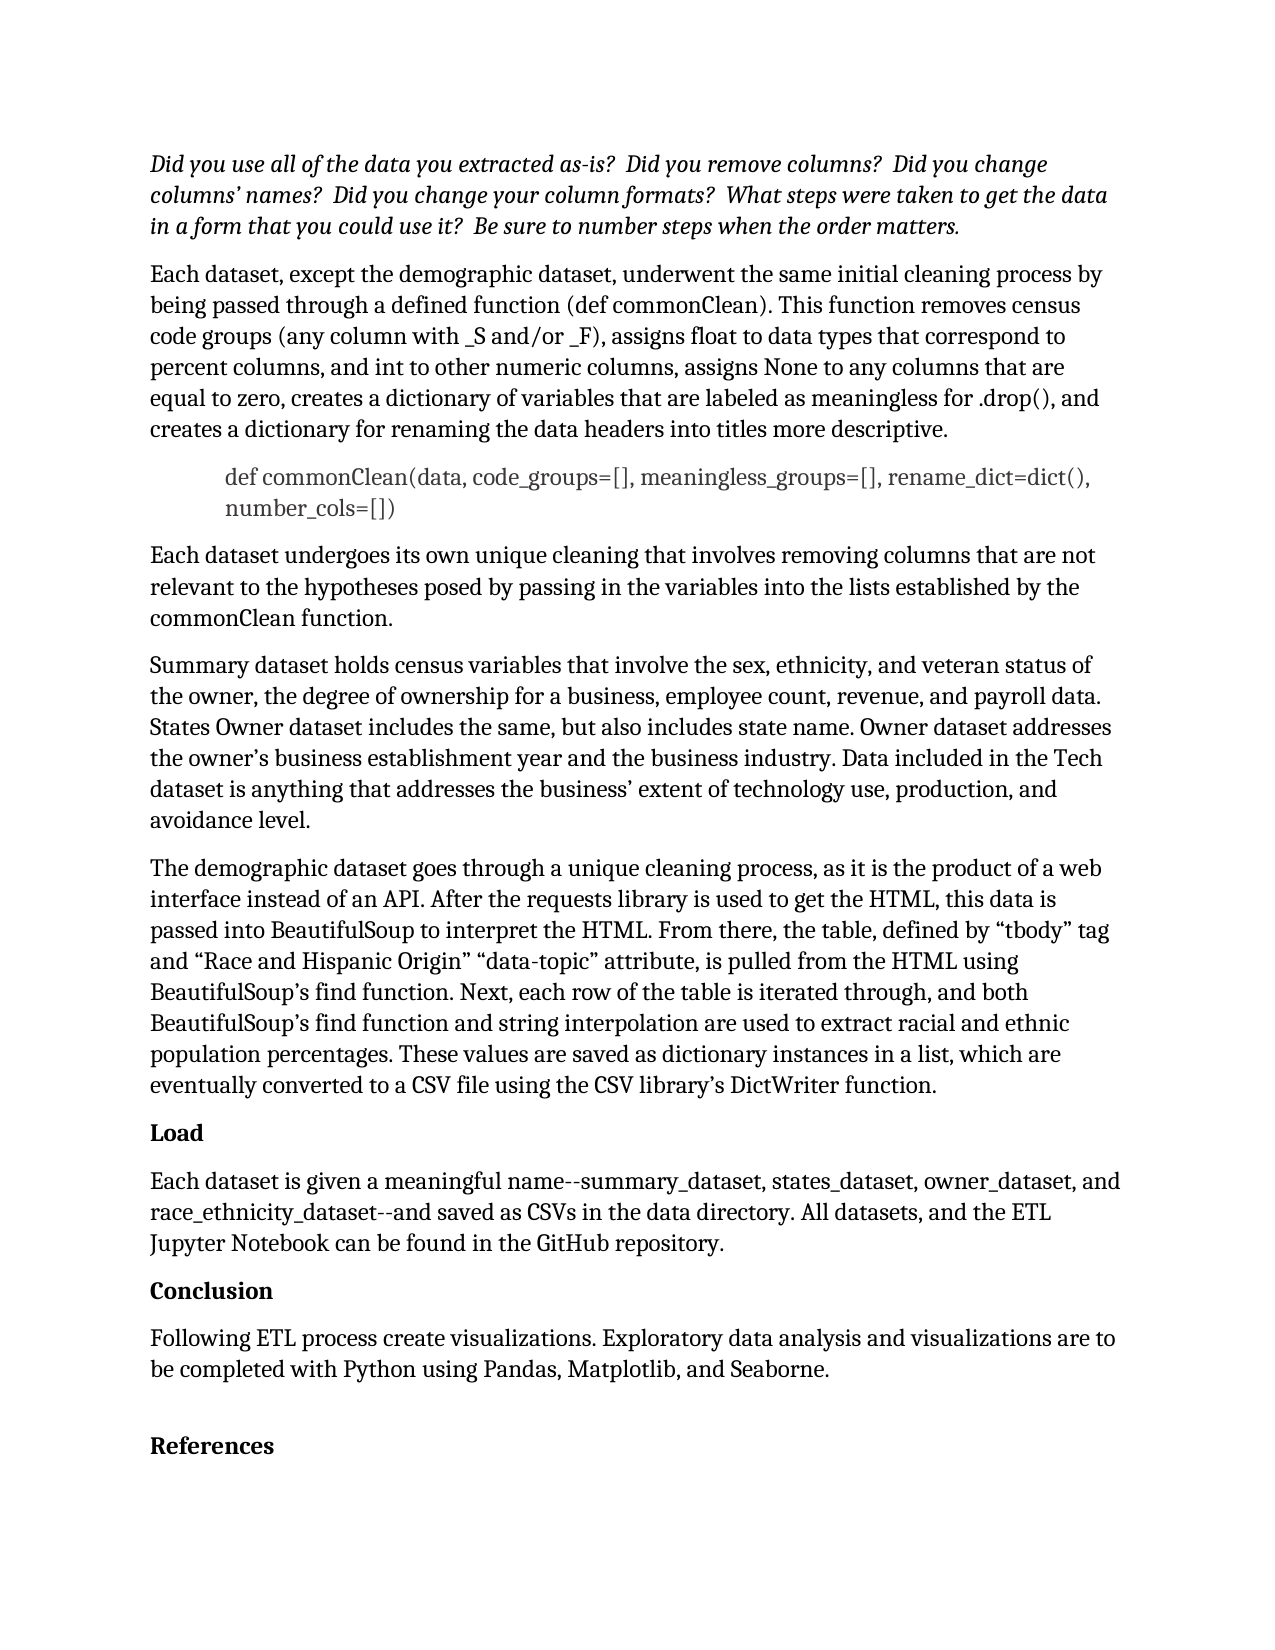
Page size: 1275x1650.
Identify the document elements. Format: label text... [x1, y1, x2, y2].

text Each dataset, except the demographic dataset, underwent the same initial cleaning process by being passed through a defined function (def commonClean). This function removes census code groups (any column with _S and/or _F), assigns float to data types that correspond to percent columns, and int to other numeric columns, assigns None to any columns that are equal to zero, creates a dictionary of variables that are labeled as meaningless for .drop(), and creates a dictionary for renaming the data headers into titles more descriptive. [150, 260, 1125, 444]
text Load [150, 1119, 1125, 1148]
text Conclusion [150, 1277, 1125, 1305]
text Following ETL process create visualizations. Exploratory data analysis and visualizations are to be completed with Python using Pandas, Matplotlib, and Seaborne. [150, 1324, 1125, 1384]
text The demographic dataset goes through a unique cleaning process, as it is the product of a web interface instead of an API. After the requests library is used to get the HTML, this data is passed into BeautifulSoup to interpret the HTML. From there, the table, defined by “tbody” tag and “Race and Hispanic Origin” “data-topic” attribute, is pulled from the HTML using BeautifulSoup’s find function. Next, each row of the table is iterated through, and both BeautifulSoup’s find function and string interpolation are used to extract racial and ethnic population percentages. These values are saved as dictionary instances in a list, which are eventually converted to a CSV file using the CSV library’s DictWriter function. [150, 854, 1125, 1100]
text Each dataset undergoes its own unique cleaning that involves removing columns that are not relevant to the hypotheses posed by passing in the variables into the lists established by the commonClean function. [150, 541, 1125, 632]
text Did you use all of the data you extracted as-is? Did you remove columns? Did you change columns’ names? Did you change your column formats? What steps were taken to get the data in a form that you could use it? Be sure to number steps when the order matters. [150, 150, 1125, 241]
text Summary dataset holds census variables that involve the sex, ethnicity, and veteran status of the owner, the degree of ownership for a business, employee count, revenue, and payroll data. States Owner dataset includes the same, but also includes state name. Owner dataset addresses the owner’s business establishment year and the business industry. Data included in the Tech dataset is anything that addresses the business’ extent of technology use, production, and avoidance level. [150, 651, 1125, 835]
text def commonClean(data, code_groups=[], meaningless_groups=[], rename_dict=dict(), number_cols=[]) [225, 463, 1125, 522]
text References [150, 1432, 1125, 1461]
text Each dataset is given a meaningful name--summary_dataset, states_dataset, owner_dataset, and race_ethnicity_dataset--and saved as CSVs in the data directory. All datasets, and the ETL Jupyter Notebook can be found in the GitHub repository. [150, 1167, 1125, 1258]
